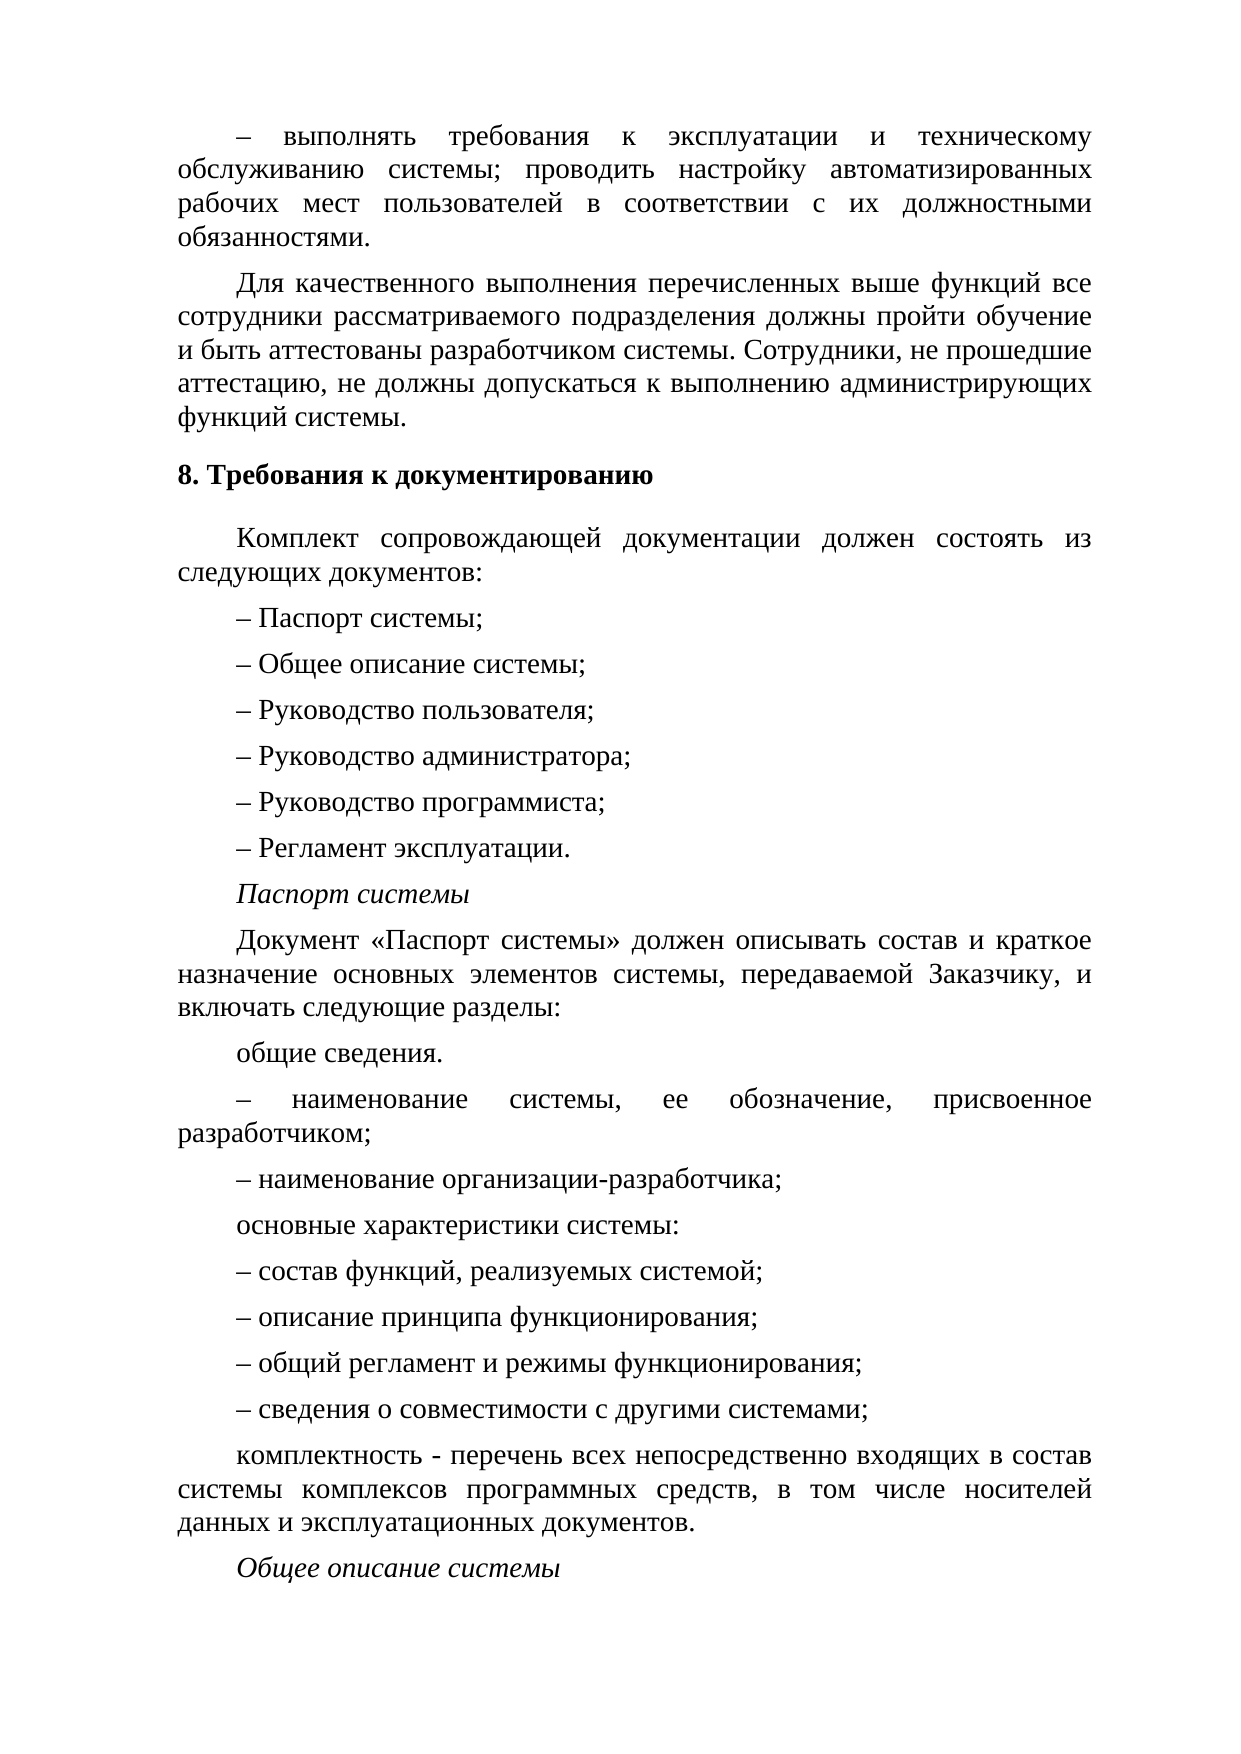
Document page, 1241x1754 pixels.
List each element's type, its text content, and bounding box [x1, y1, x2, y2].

text – Руководство программиста; [177, 784, 1093, 818]
text – наименование организации-разработчика; [177, 1161, 1093, 1194]
text – выполнять требования к эксплуатации и техническому обслуживанию системы; проводить настройку автоматизированных рабочих мест пользователей в соответствии с их должностными обязанностями. [177, 118, 1093, 252]
text – описание принципа функционирования; [177, 1299, 1093, 1333]
text – наименование системы, ее обозначение, присвоенное разработчиком; [177, 1081, 1093, 1148]
text – Паспорт системы; [177, 600, 1093, 633]
text Документ «Паспорт системы» должен описывать состав и краткое назначение основных элементов системы, передаваемой Заказчику, и включать следующие разделы: [177, 922, 1093, 1023]
text Общее описание системы [177, 1550, 1093, 1584]
subtitle 8. Требования к документированию [177, 457, 1152, 491]
text – Регламент эксплуатации. [177, 830, 1093, 864]
text – общий регламент и режимы функционирования; [177, 1345, 1093, 1379]
text – сведения о совместимости с другими системами; [177, 1391, 1093, 1425]
text – Руководство администратора; [177, 738, 1093, 772]
text – Общее описание системы; [177, 646, 1093, 679]
text Комплект сопровождающей документации должен состоять из следующих документов: [177, 520, 1093, 587]
text Паспорт системы [177, 876, 1093, 910]
text – состав функций, реализуемых системой; [177, 1253, 1093, 1287]
text Для качественного выполнения перечисленных выше функций все сотрудники рассматриваемого подразделения должны пройти обучение и быть аттестованы разработчиком системы. Сотрудники, не прошедшие аттестацию, не должны допускаться к выполнению администрирующих функций системы. [177, 265, 1093, 432]
text комплектность - перечень всех непосредственно входящих в состав системы комплексов программных средств, в том числе носителей данных и эксплуатационных документов. [177, 1437, 1093, 1538]
text – Руководство пользователя; [177, 692, 1093, 726]
text основные характеристики системы: [177, 1207, 1093, 1241]
text общие сведения. [177, 1035, 1093, 1069]
